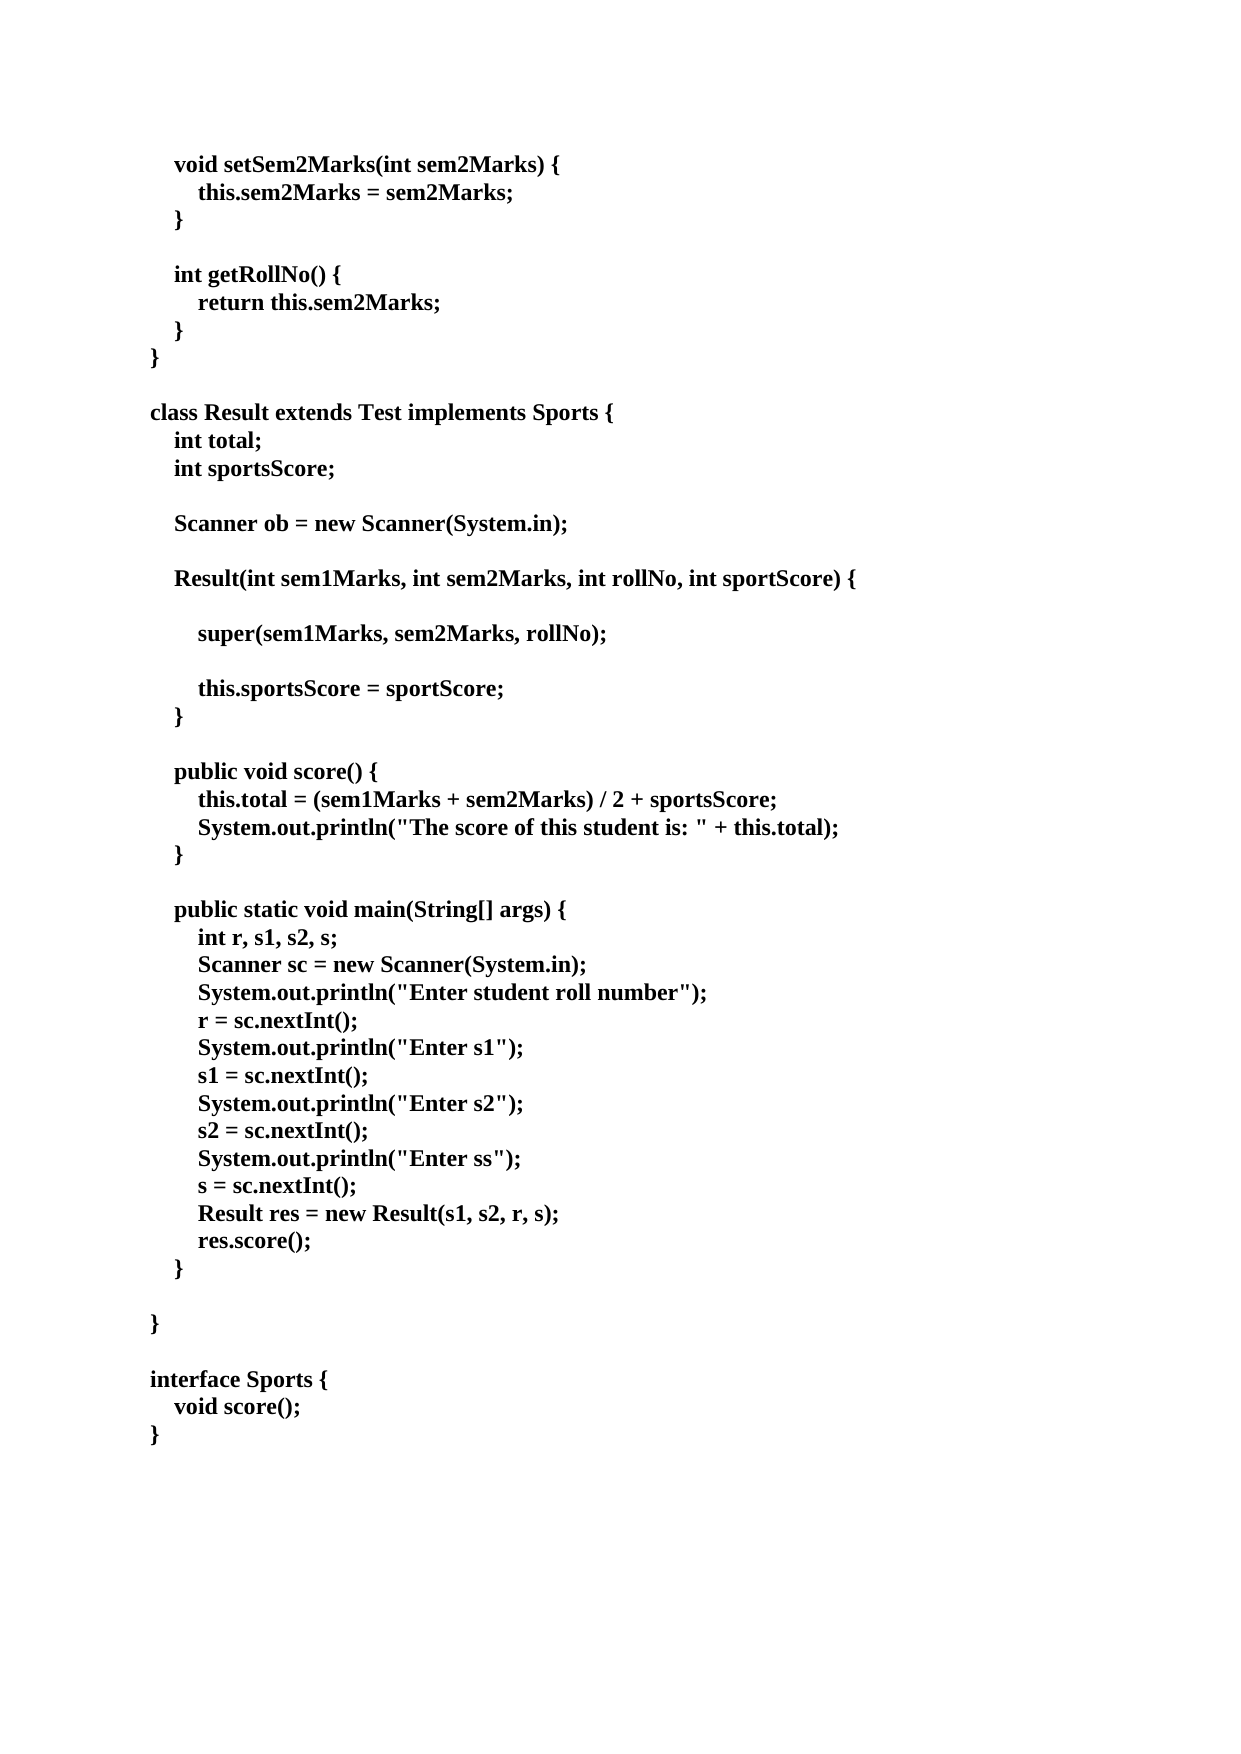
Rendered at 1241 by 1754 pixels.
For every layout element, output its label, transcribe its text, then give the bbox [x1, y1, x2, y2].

text public void score() { [150, 757, 1090, 785]
text System.out.println("Enter s2"); [150, 1088, 1090, 1116]
text Result(int sem1Marks, int sem2Marks, int rollNo, int sportScore) { [150, 564, 1090, 592]
text s = sc.nextInt(); [150, 1171, 1090, 1199]
text this.total = (sem1Marks + sem2Marks) / 2 + sportsScore; [150, 785, 1090, 812]
text System.out.println("Enter s1"); [150, 1033, 1090, 1061]
text void score(); [150, 1392, 1090, 1420]
text interface Sports { [150, 1364, 1090, 1392]
text r = sc.nextInt(); [150, 1006, 1090, 1033]
text Scanner sc = new Scanner(System.in); [150, 951, 1090, 978]
text s2 = sc.nextInt(); [150, 1116, 1090, 1144]
text void setSem2Marks(int sem2Marks) { [150, 150, 1090, 178]
text class Result extends Test implements Sports { [150, 398, 1090, 426]
text super(sem1Marks, sem2Marks, rollNo); [150, 619, 1090, 647]
text System.out.println("Enter ss"); [150, 1144, 1090, 1171]
text Scanner ob = new Scanner(System.in); [150, 509, 1090, 536]
text s1 = sc.nextInt(); [150, 1061, 1090, 1088]
text this.sem2Marks = sem2Marks; [150, 178, 1090, 205]
text int getRollNo() { [150, 260, 1090, 288]
text } [150, 1420, 1090, 1447]
text return this.sem2Marks; [150, 288, 1090, 316]
text } [150, 840, 1090, 868]
text } [150, 205, 1090, 233]
text } [150, 316, 1090, 343]
text } [150, 1254, 1090, 1282]
text } [150, 1309, 1090, 1337]
text this.sportsScore = sportScore; [150, 674, 1090, 702]
text } [150, 702, 1090, 730]
text int total; [150, 426, 1090, 454]
text } [150, 343, 1090, 371]
text Result res = new Result(s1, s2, r, s); [150, 1199, 1090, 1227]
text int sportsScore; [150, 454, 1090, 481]
text System.out.println("The score of this student is: " + this.total); [150, 812, 1090, 840]
text int r, s1, s2, s; [150, 923, 1090, 951]
text res.score(); [150, 1227, 1090, 1254]
text System.out.println("Enter student roll number"); [150, 978, 1090, 1006]
text public static void main(String[] args) { [150, 895, 1090, 923]
